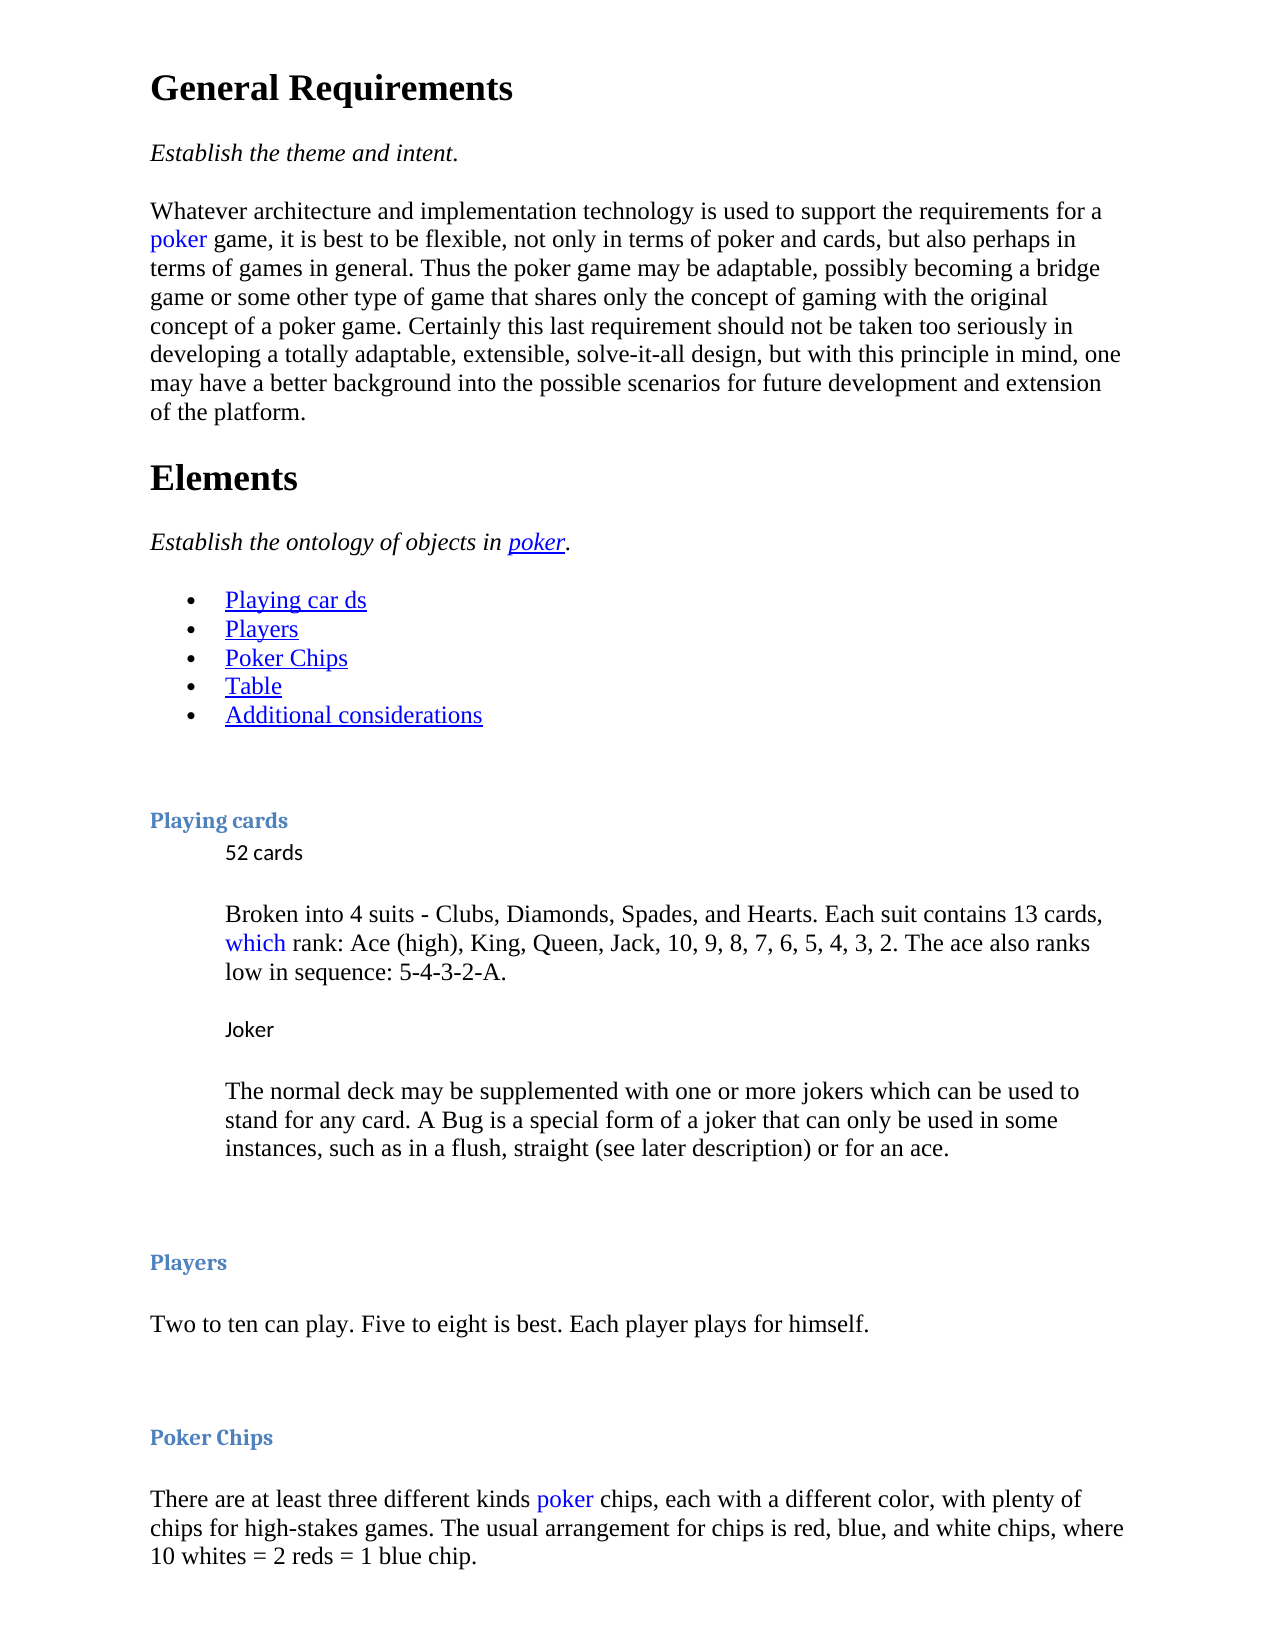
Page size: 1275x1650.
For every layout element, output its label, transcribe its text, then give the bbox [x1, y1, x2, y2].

text Establish the ontology of objects in poker. [150, 527, 1125, 556]
list Players [187, 614, 1125, 643]
text The normal deck may be supplemented with one or more jokers which can be used to stand for any card. A Bug is a special form of a joker that can only be used in some instances, such as in a flush, straight (see later description) or for an ace. [225, 1076, 1125, 1162]
text Establish the theme and intent. [150, 138, 1125, 167]
list Playing car ds [187, 585, 1125, 614]
subtitle Poker Chips [150, 1424, 1125, 1451]
text Whatever architecture and implementation technology is used to support the requirements for a poker game, it is best to be flexible, not only in terms of poker and cards, but also perhaps in terms of games in general. Thus the poker game may be adaptable, possibly becoming a bridge game or some other type of game that shares only the concept of gaming with the original concept of a poker game. Certainly this last requirement should not be taken too seriously in developing a totally adaptable, extensible, solve-it-all design, but with this principle in mind, one may have a better background into the possible scenarios for future development and extension of the platform. [150, 196, 1125, 426]
subtitle Players [150, 1249, 1125, 1276]
text Two to ten can play. Five to eight is best. Each player plays for himself. [150, 1309, 1125, 1337]
text Broken into 4 suits - Clubs, Diamonds, Spades, and Hearts. Each suit contains 13 cards, which rank: Ace (high), King, Queen, Jack, 10, 9, 8, 7, 6, 5, 4, 3, 2. The ace also ranks low in sequence: 5-4-3-2-A. [225, 899, 1125, 986]
list Additional considerations [187, 700, 1125, 729]
text Joker [225, 1015, 1125, 1043]
list Poker Chips [187, 643, 1125, 671]
list Table [187, 671, 1125, 700]
subtitle Playing cards [150, 808, 1125, 834]
text General Requirements [150, 66, 1125, 109]
text There are at least three different kinds poker chips, each with a different color, with plenty of chips for high-stakes games. The usual arrangement for chips is red, blue, and white chips, where 10 whites = 2 reds = 1 blue chip. [150, 1484, 1125, 1570]
text Elements [150, 455, 1125, 498]
text 52 cards [225, 838, 1125, 866]
